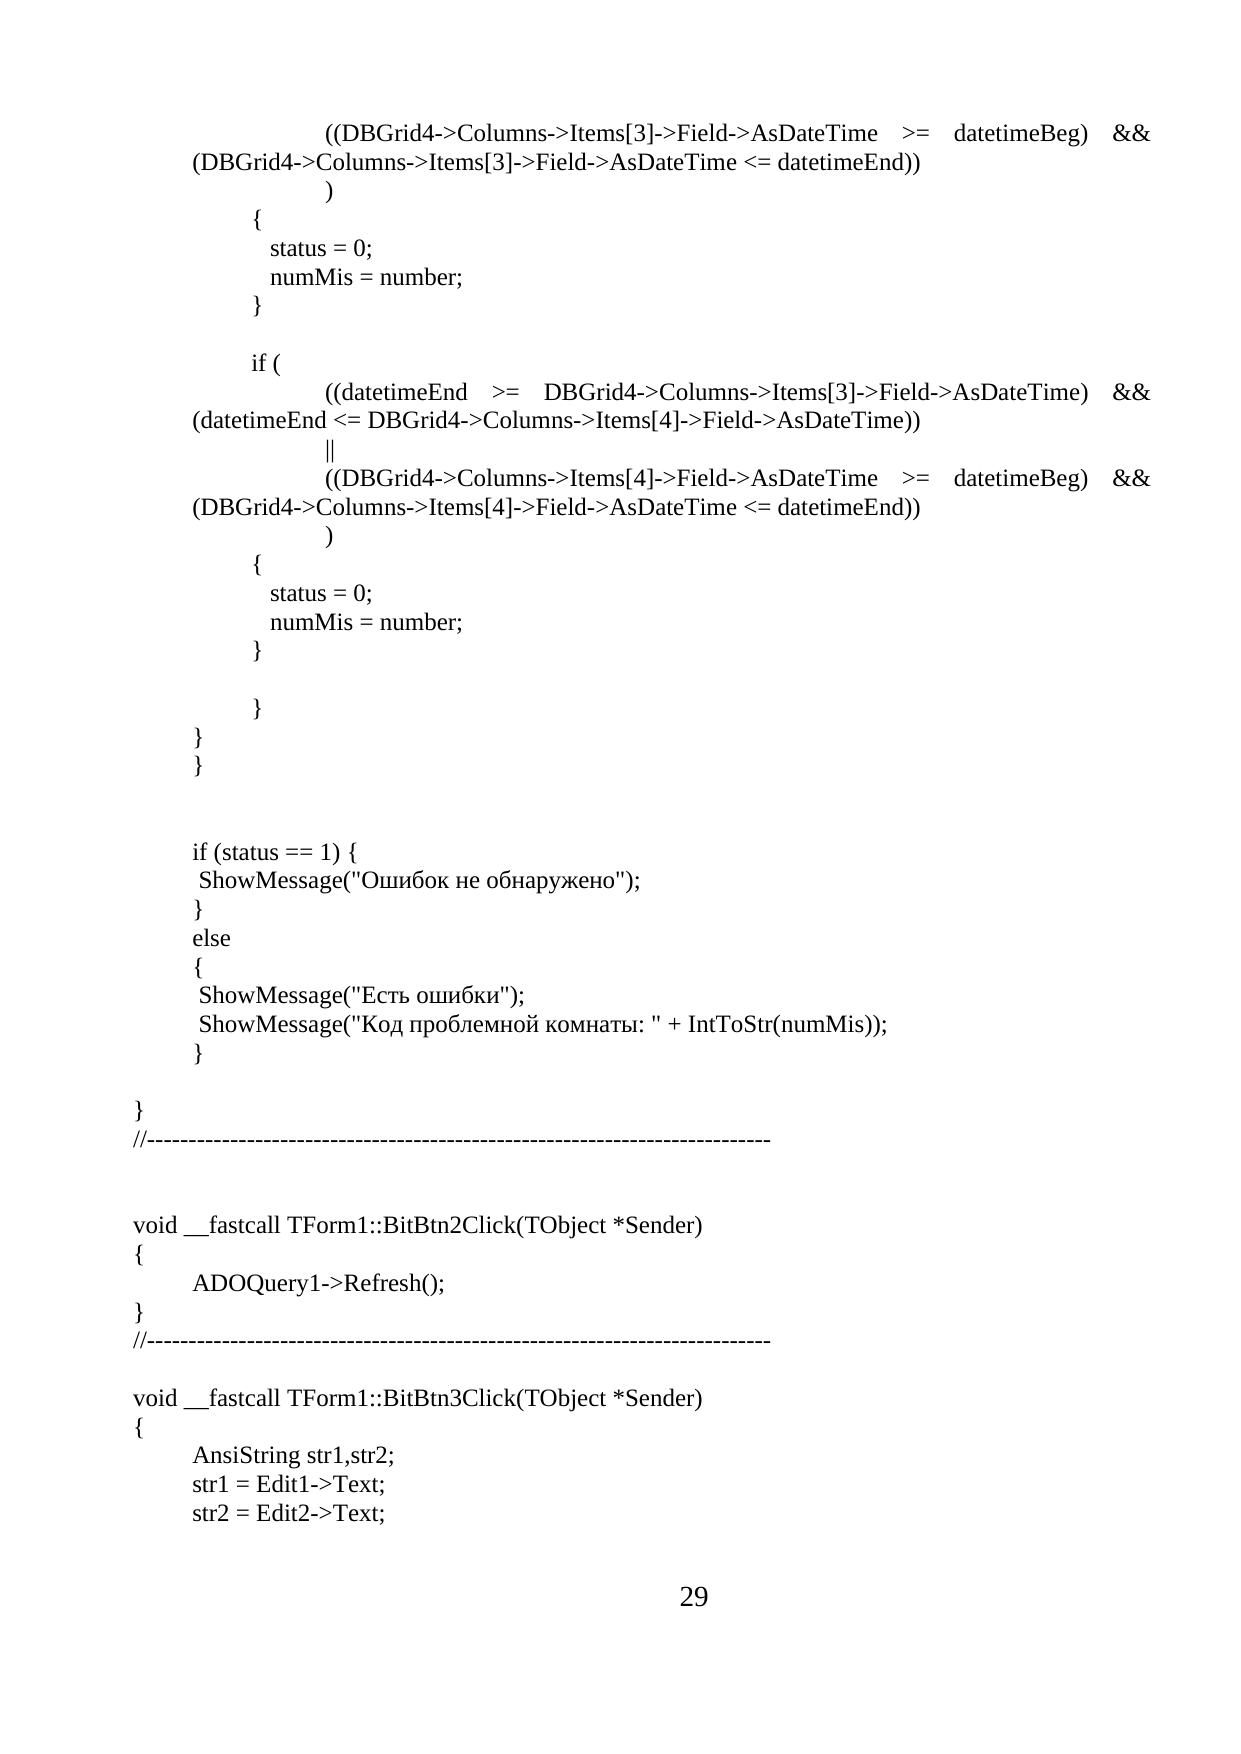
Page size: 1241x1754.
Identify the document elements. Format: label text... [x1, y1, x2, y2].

list } [133, 693, 1152, 722]
list } [133, 722, 1152, 751]
list ShowMessage("Ошибок не обнаружено"); [133, 866, 1152, 894]
list numMis = number; [133, 607, 1152, 636]
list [133, 1326, 1152, 1354]
list status = 0; [133, 233, 1152, 262]
list { [133, 204, 1152, 233]
list } [133, 291, 1152, 319]
list ) [133, 521, 1152, 549]
list } [133, 1038, 1152, 1067]
list { [133, 952, 1152, 981]
list void __fastcall TForm1::BitBtn3Click(TObject *Sender) [133, 1383, 1152, 1412]
list ((DBGrid4->Columns->Items[4]->Field->AsDateTime >= datetimeBeg) && (DBGrid4->Columns->Items[4]->Field->AsDateTime <= datetimeEnd)) [133, 463, 1152, 521]
list AnsiString str1,str2; [133, 1441, 1152, 1469]
list } [133, 894, 1152, 923]
list ADOQuery1->Refresh(); [133, 1268, 1152, 1297]
list } [133, 636, 1152, 664]
list } [133, 1096, 1152, 1124]
list ((datetimeEnd >= DBGrid4->Columns->Items[3]->Field->AsDateTime) && (datetimeEnd <= DBGrid4->Columns->Items[4]->Field->AsDateTime)) [133, 377, 1152, 434]
list ((DBGrid4->Columns->Items[3]->Field->AsDateTime >= datetimeBeg) && (DBGrid4->Columns->Items[3]->Field->AsDateTime <= datetimeEnd)) [133, 118, 1152, 176]
list void __fastcall TForm1::BitBtn2Click(TObject *Sender) [133, 1211, 1152, 1239]
list //--------------------------------------------------------------------------- [133, 1124, 1152, 1153]
list if ( [133, 348, 1152, 377]
list str1 = Edit1->Text; [133, 1469, 1152, 1498]
list else [133, 923, 1152, 952]
list { [133, 1412, 1152, 1441]
list ShowMessage("Код проблемной комнаты: " + IntToStr(numMis)); [133, 1009, 1152, 1038]
list ) [133, 176, 1152, 204]
list } [133, 1297, 1152, 1326]
list { [133, 1239, 1152, 1268]
list ShowMessage("Есть ошибки"); [133, 981, 1152, 1009]
list } [133, 751, 1152, 779]
list { [133, 549, 1152, 578]
list numMis = number; [133, 262, 1152, 291]
list if (status == 1) { [133, 837, 1152, 866]
list || [133, 434, 1152, 463]
list status = 0; [133, 578, 1152, 607]
list str2 = Edit2->Text; [133, 1498, 1152, 1527]
